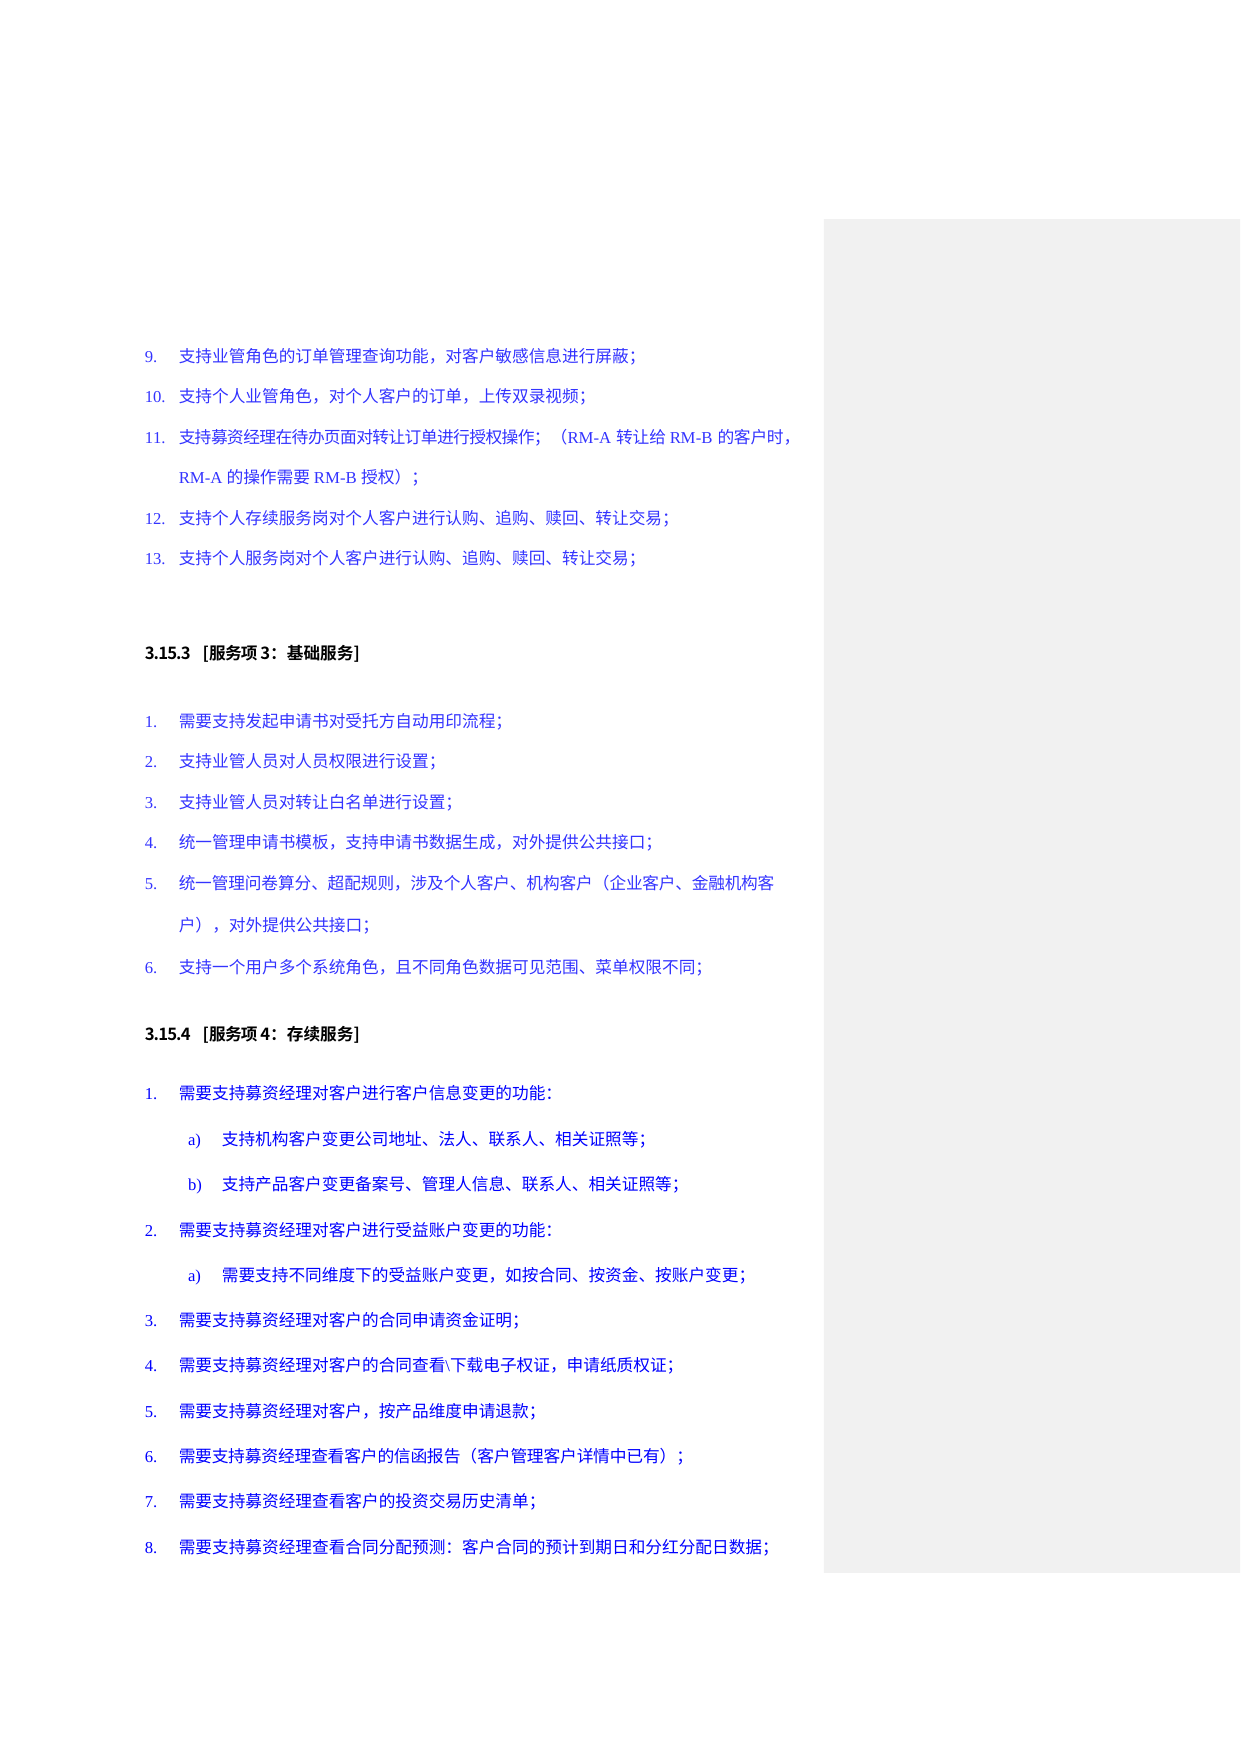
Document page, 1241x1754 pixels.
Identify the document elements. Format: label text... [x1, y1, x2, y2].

list 需要支持募资经理对客户，按产品维度申请退款； [144, 1398, 823, 1422]
list 需要支持募资经理查看合同分配预测：客户合同的预计到期日和分红分配日数据； [144, 1534, 823, 1558]
list 支持个人业管角色，对个人客户的订单，上传双录视频； [144, 383, 823, 408]
list 需要支持募资经理对客户的合同查看\下载电子权证，申请纸质权证； [144, 1352, 823, 1377]
list 需要支持募资经理查看客户的信函报告（客户管理客户详情中已有）； [144, 1443, 823, 1467]
list 支持个人服务岗对个人客户进行认购、追购、赎回、转让交易； [144, 545, 823, 569]
subtitle [服务项 3：基础服务] [144, 640, 823, 664]
text RM-A 的操作需要 RM-B 授权）； [178, 464, 823, 488]
list 需要支持募资经理对客户进行客户信息变更的功能： [144, 1080, 823, 1104]
list 支持个人存续服务岗对个人客户进行认购、追购、赎回、转让交易； [144, 505, 823, 529]
list 支持业管角色的订单管理查询功能，对客户敏感信息进行屏蔽； [144, 343, 823, 367]
list 统一管理问卷算分、超配规则，涉及个人客户、机构客户（企业客户、金融机构客户），对外提供公共接口； [144, 870, 788, 936]
list 支持业管人员对人员权限进行设置； [144, 748, 823, 772]
subtitle [服务项 4：存续服务] [144, 1021, 823, 1045]
list 统一管理申请书模板，支持申请书数据生成，对外提供公共接口； [144, 829, 823, 853]
list 支持业管人员对转让白名单进行设置； [144, 789, 823, 813]
list 需要支持募资经理对客户的合同申请资金证明； [144, 1307, 823, 1332]
list 需要支持募资经理查看客户的投资交易历史清单； [144, 1488, 823, 1513]
list 需要支持不同维度下的受益账户变更，如按合同、按资金、按账户变更； [188, 1262, 823, 1286]
list 支持产品客户变更备案号、管理人信息、联系人、相关证照等； [188, 1171, 823, 1195]
list 需要支持发起申请书对受托方自动用印流程； [144, 708, 823, 732]
list 需要支持募资经理对客户进行受益账户变更的功能： [144, 1217, 823, 1241]
list 支持一个用户多个系统角色，且不同角色数据可见范围、菜单权限不同； [144, 954, 823, 978]
list 支持机构客户变更公司地址、法人、联系人、相关证照等； [188, 1126, 823, 1150]
list 支持募资经理在待办页面对转让订单进行授权操作；（RM-A 转让给 RM-B 的客户时， [144, 424, 823, 448]
